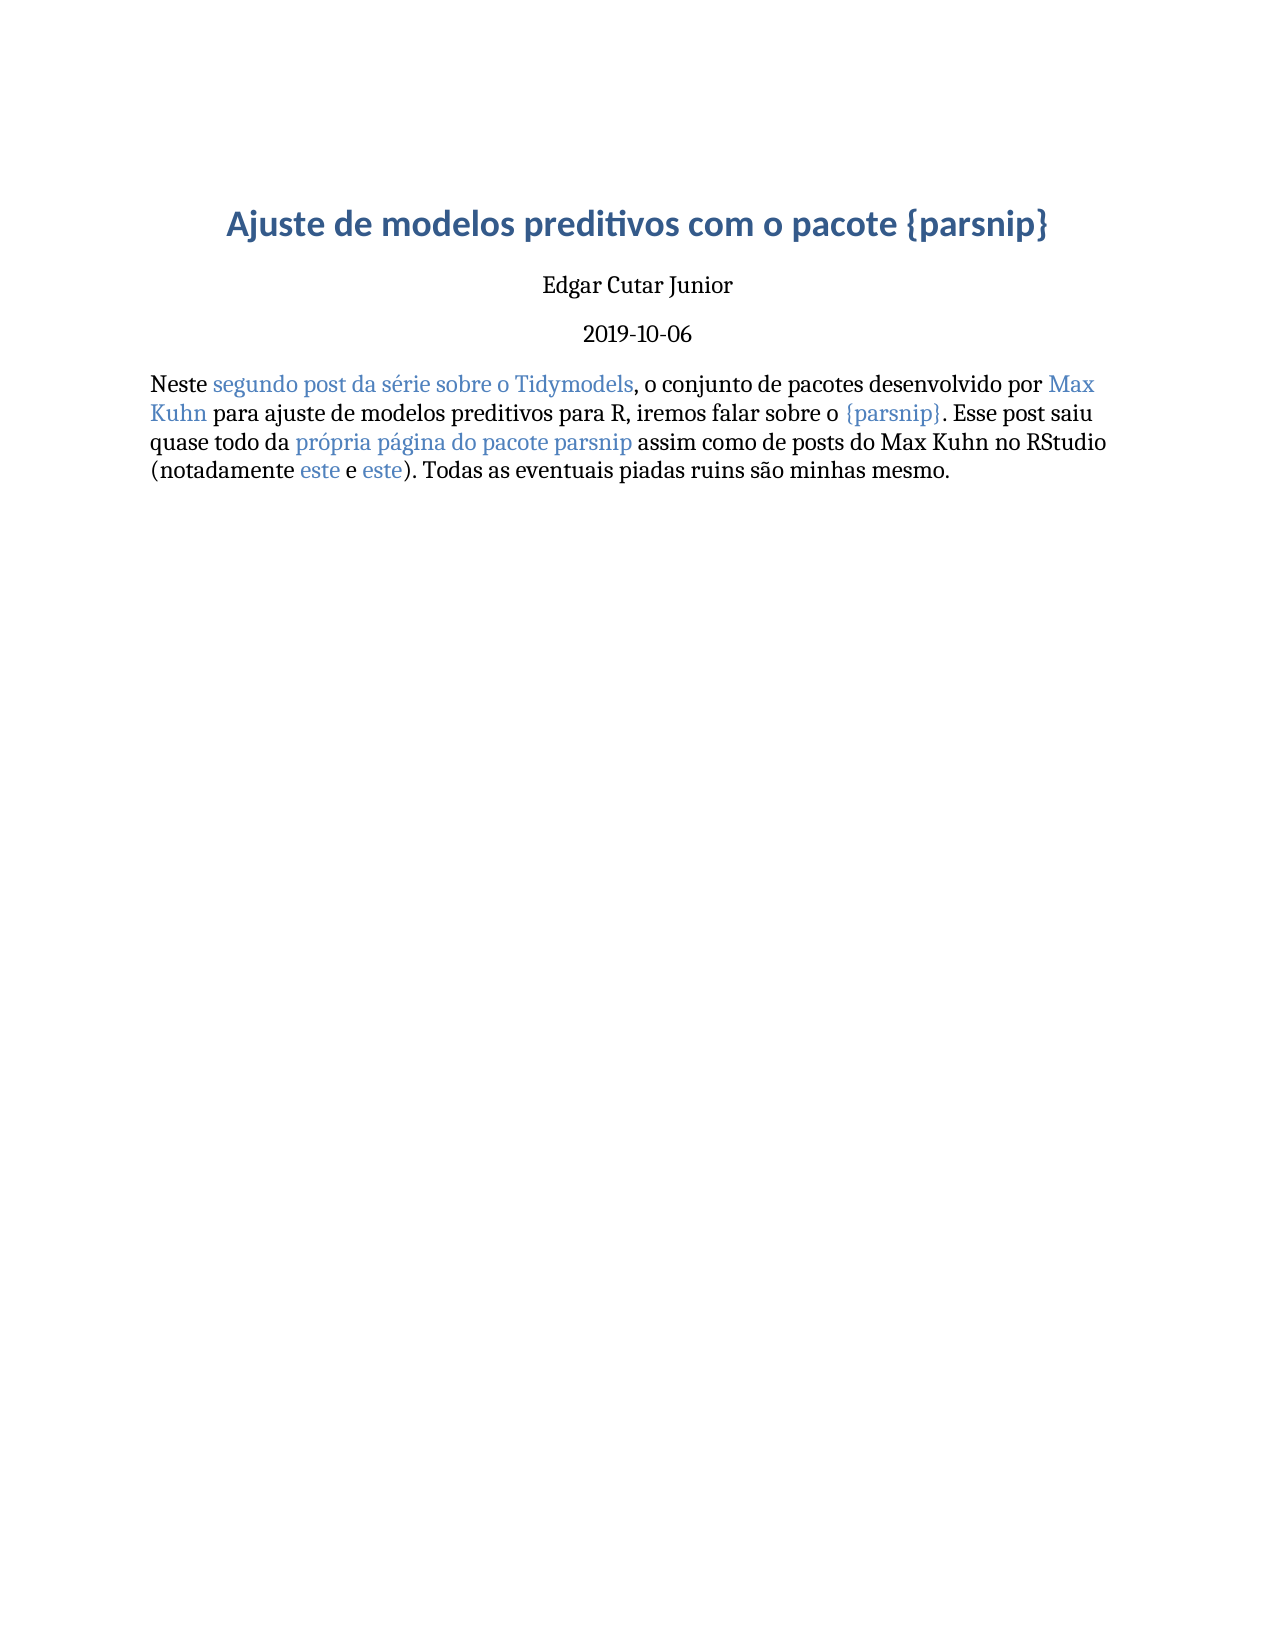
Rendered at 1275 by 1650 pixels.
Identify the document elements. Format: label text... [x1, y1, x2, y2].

text Edgar Cutar Junior [150, 271, 1125, 299]
title Ajuste de modelos preditivos com o pacote {parsnip} [150, 200, 1125, 246]
text 2019-10-06 [150, 320, 1125, 349]
text Neste segundo post da série sobre o Tidymodels, o conjunto de pacotes desenvolvido por Max Kuhn para ajuste de modelos preditivos para R, iremos falar sobre o {parsnip}. Esse post saiu quase todo da própria página do pacote parsnip assim como de posts do Max Kuhn no RStudio (notadamente este e este). Todas as eventuais piadas ruins são minhas mesmo. [150, 370, 1125, 485]
